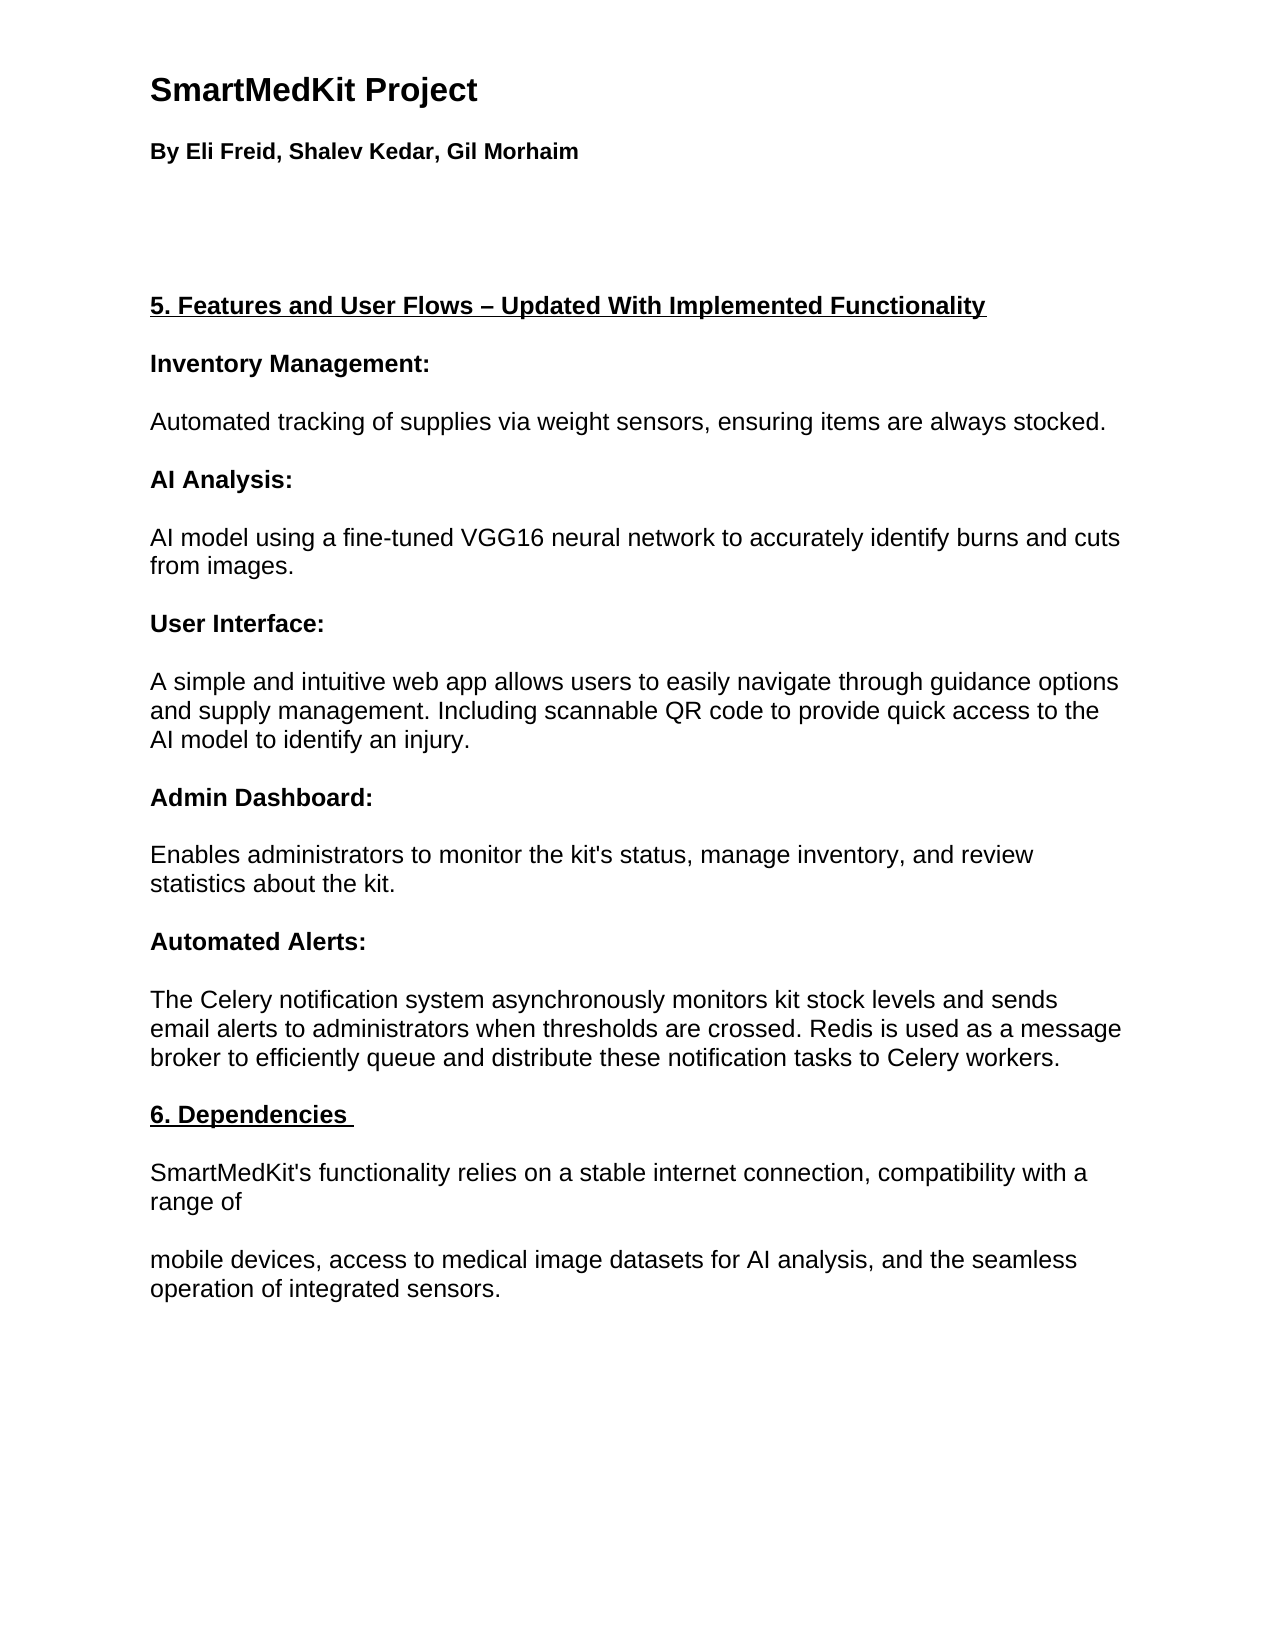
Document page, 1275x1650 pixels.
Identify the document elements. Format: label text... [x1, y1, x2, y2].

text AI model using a fine-tuned VGG16 neural network to accurately identify burns and cuts from images. [150, 523, 1125, 580]
text Enables administrators to monitor the kit's status, manage inventory, and review statistics about the kit. [150, 841, 1125, 898]
text Automated tracking of supplies via weight sensors, ensuring items are always stocked. [150, 407, 1125, 436]
text AI Analysis: [150, 465, 1125, 493]
text 6. Dependencies [150, 1101, 1125, 1129]
text Admin Dashboard: [150, 783, 1125, 811]
text User Interface: [150, 609, 1125, 638]
text A simple and intuitive web app allows users to easily navigate through guidance options and supply management. Including scannable QR code to provide quick access to the AI model to identify an injury. [150, 667, 1125, 753]
text mobile devices, access to medical image datasets for AI analysis, and the seamless operation of integrated sensors. [150, 1245, 1125, 1303]
text Automated Alerts: [150, 927, 1125, 956]
text 5. Features and User Flows – Updated With Implemented Functionality [150, 291, 1125, 320]
text The Celery notification system asynchronously monitors kit stock levels and sends email alerts to administrators when thresholds are crossed. Redis is used as a message broker to efficiently queue and distribute these notification tasks to Celery workers. [150, 985, 1125, 1071]
text SmartMedKit's functionality relies on a stable internet connection, compatibility with a range of [150, 1158, 1125, 1216]
text Inventory Management: [150, 349, 1125, 378]
